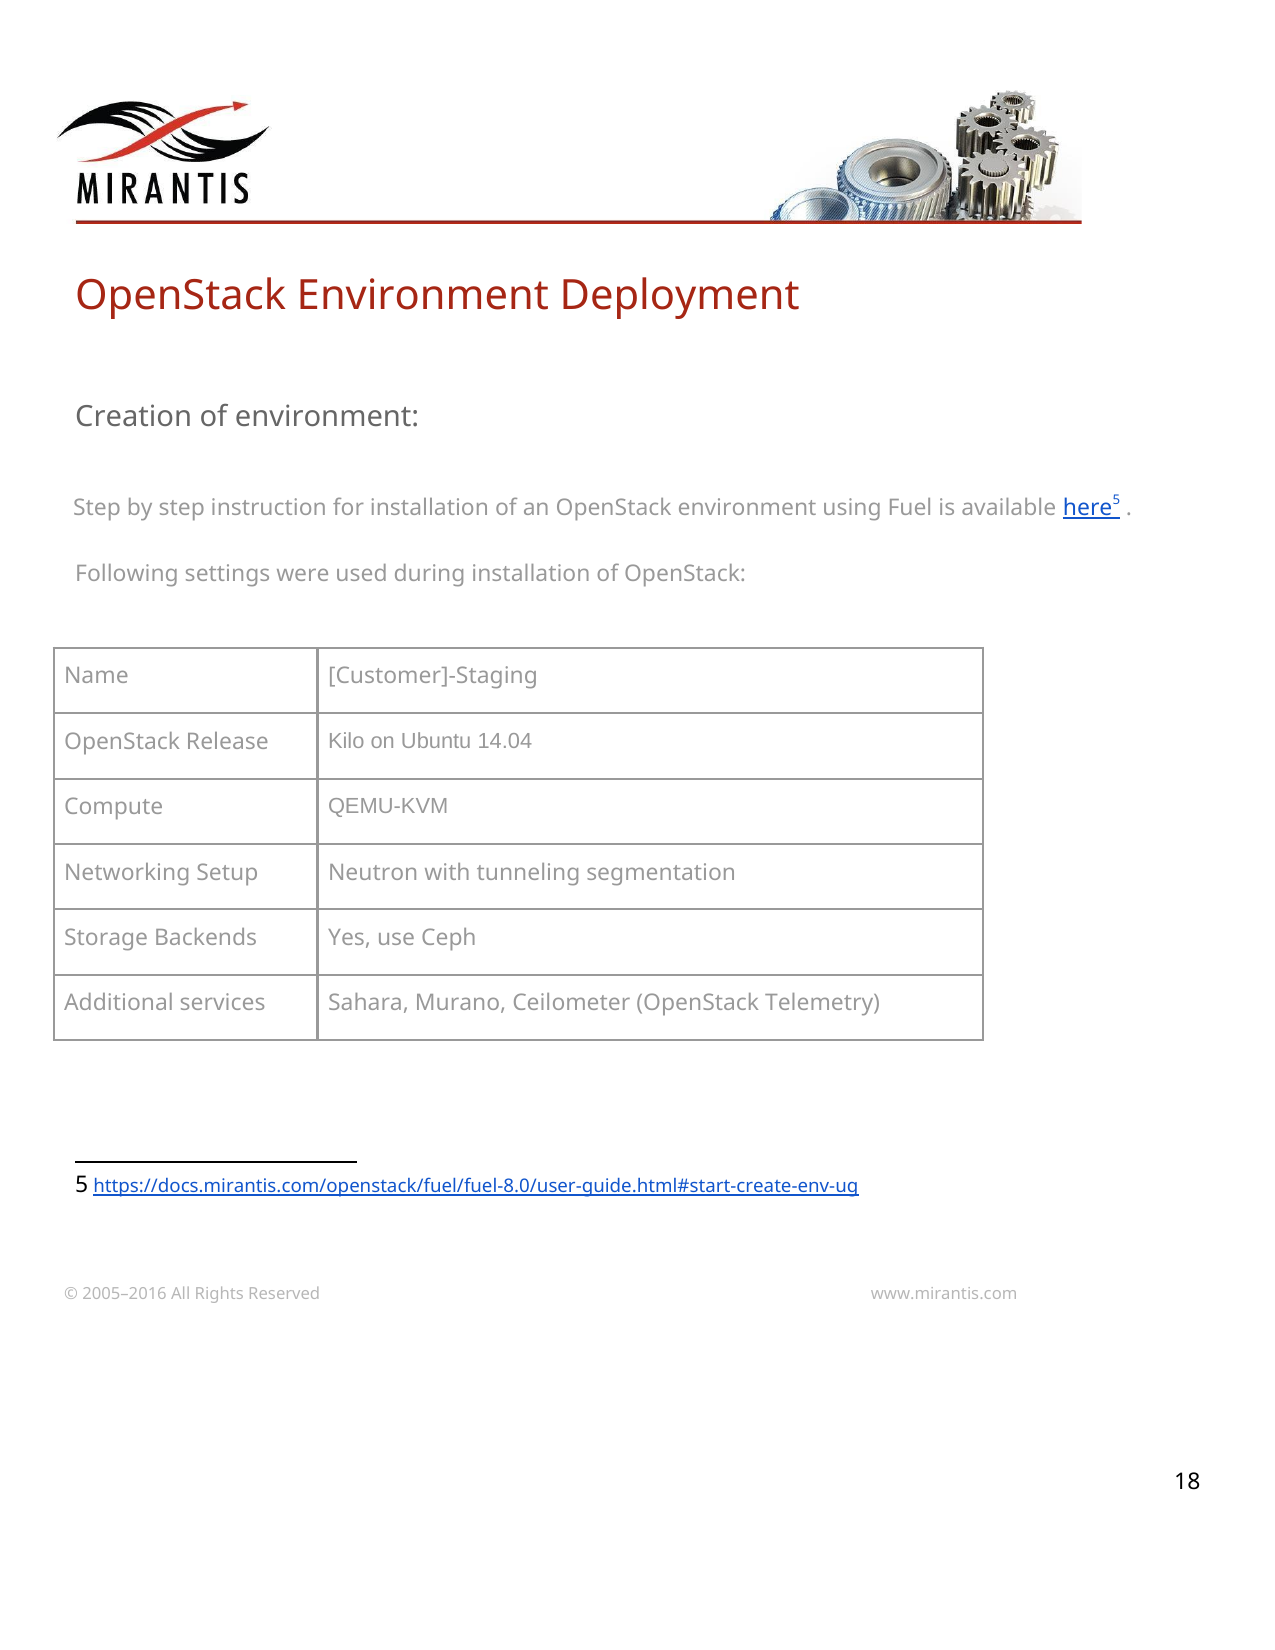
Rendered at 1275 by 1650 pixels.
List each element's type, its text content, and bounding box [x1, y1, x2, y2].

table_cell Storage Backends [55, 910, 316, 974]
table_cell Neutron with tunneling segmentation [319, 845, 982, 908]
table_cell Yes, use Ceph [319, 910, 982, 974]
subtitle OpenStack Environment Deployment [75, 265, 1200, 322]
table_cell Networking Setup [55, 845, 316, 908]
table_header Name [55, 649, 316, 712]
table_cell Sahara, Murano, Ceilometer (OpenStack Telemetry) [319, 976, 982, 1039]
table_header [Customer]-Staging [319, 649, 982, 712]
table_cell Kilo on Ubuntu 14.04 [319, 714, 982, 777]
table_cell OpenStack Release [55, 714, 316, 777]
subtitle Creation of environment: [75, 395, 1200, 435]
text Following settings were used during installation of OpenStack: [75, 557, 1200, 588]
table_cell Additional services [55, 976, 316, 1039]
text Step by step instruction for installation of an OpenStack environment using Fuel is available here . [73, 491, 1200, 522]
table_cell Compute [55, 780, 316, 843]
table_cell QEMU-KVM [319, 780, 982, 843]
picture [56, 75, 1082, 224]
